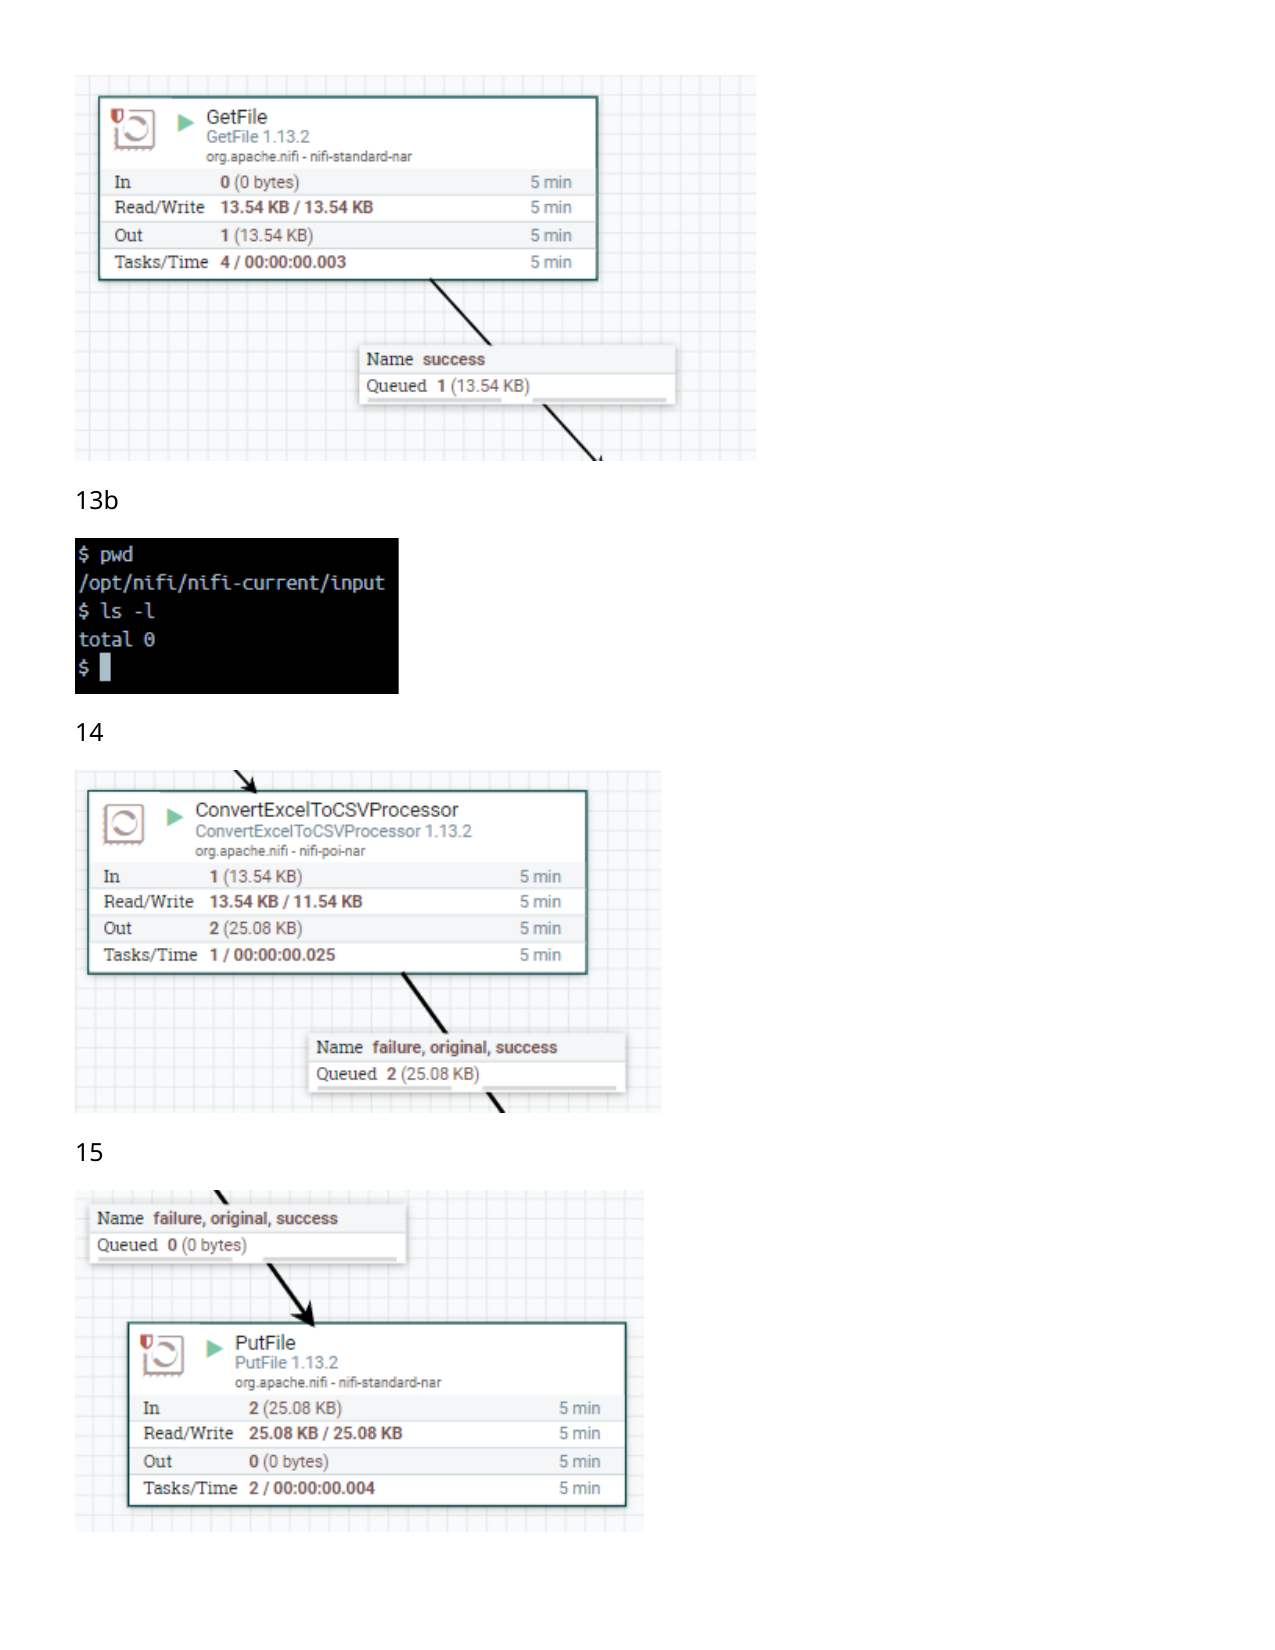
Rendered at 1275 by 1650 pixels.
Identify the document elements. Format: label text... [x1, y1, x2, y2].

picture [75, 770, 662, 1113]
picture [75, 538, 399, 694]
picture [75, 1190, 644, 1532]
text 13b [75, 483, 1200, 517]
text 14 [75, 715, 1200, 749]
text 15 [75, 1135, 1200, 1169]
picture [75, 75, 757, 461]
